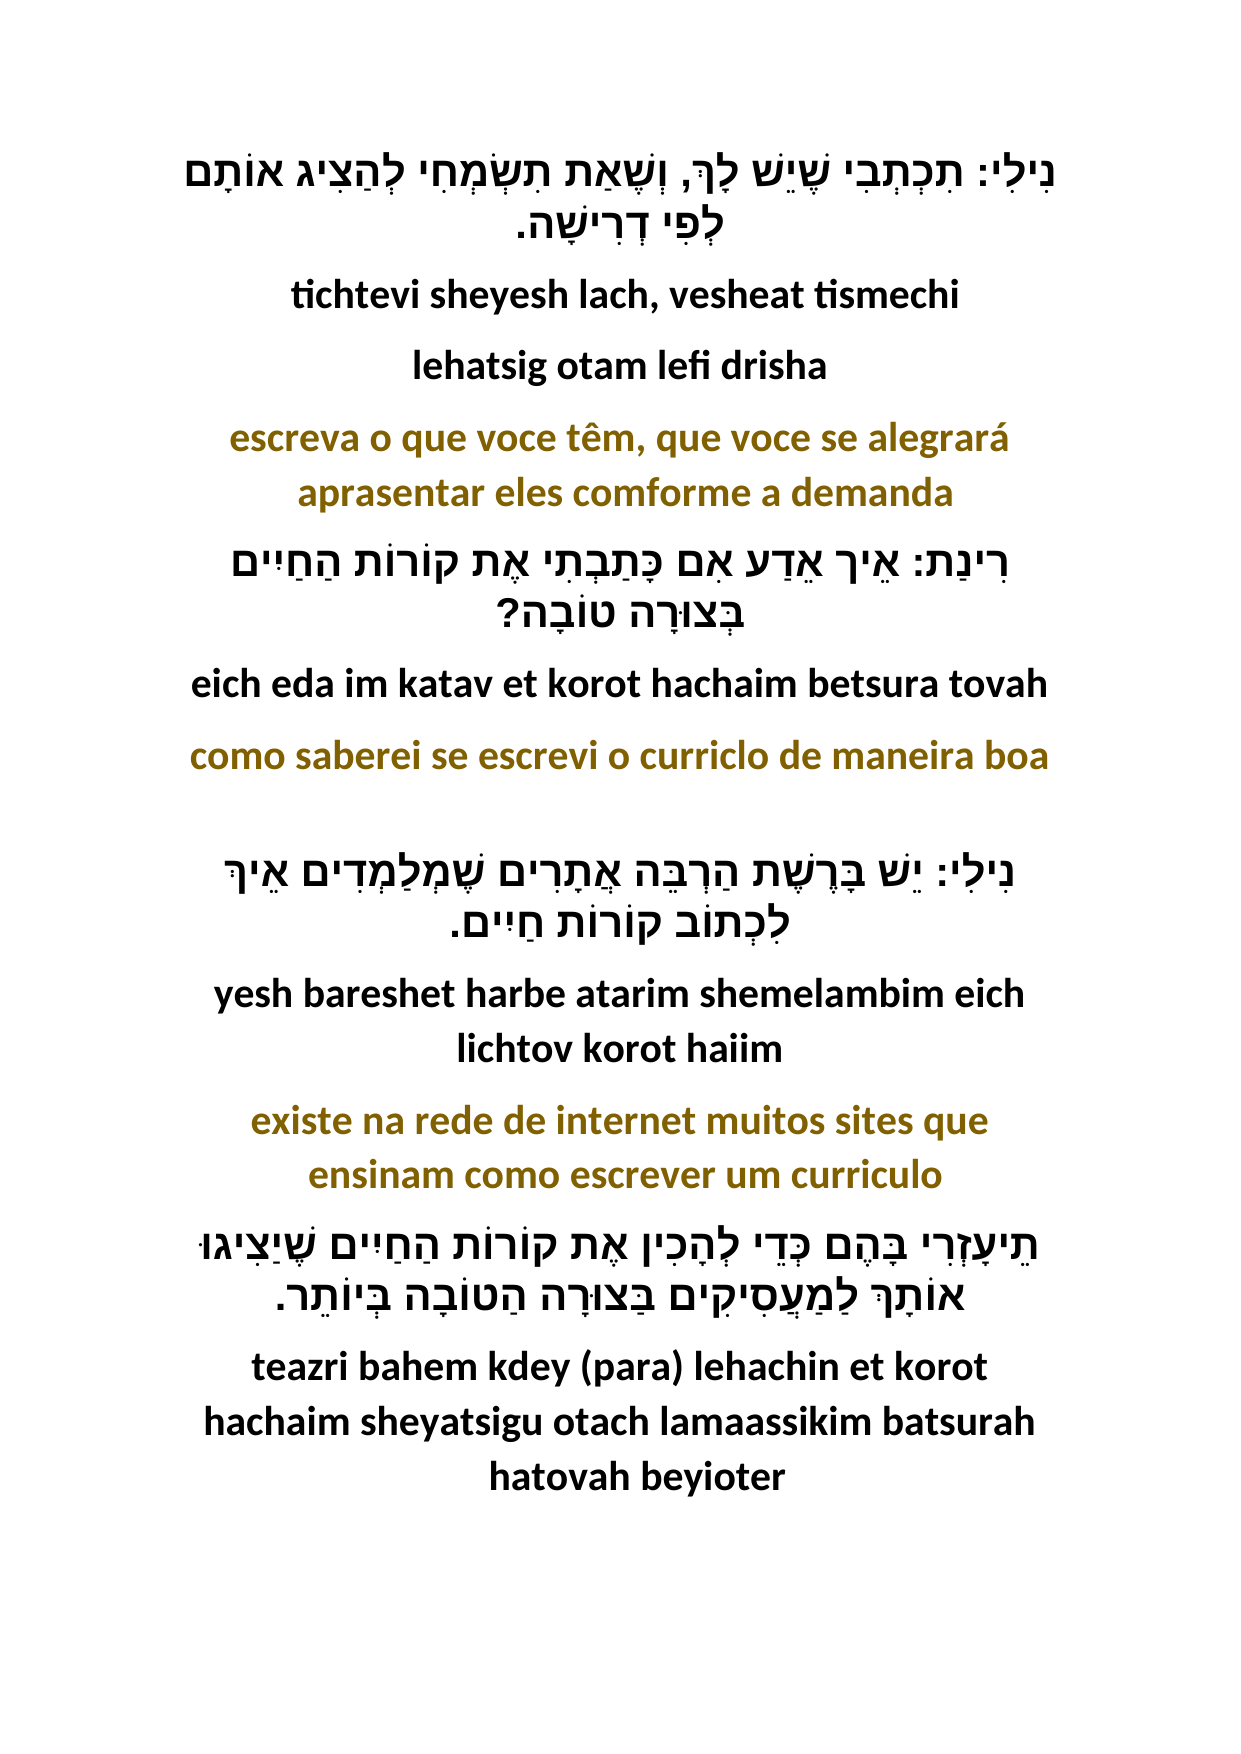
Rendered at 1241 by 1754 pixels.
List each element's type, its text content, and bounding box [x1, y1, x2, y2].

text נִילִי: תִכְתְבִי שֶׁיֵשׁ לָךְ, וְשֶׁאַת תִשְׂמְחִי לְהַצִיג אוֹתָם לְפִי דְרִישָׁה. [177, 148, 1063, 247]
text como saberei se escrevi o curriclo de maneira boa [177, 729, 1063, 779]
text lehatsig otam lefi drisha [177, 339, 1063, 390]
text tichtevi sheyesh lach, vesheat tismechi [177, 268, 1063, 318]
text תֵיעָזְרִי בָּהֶם כְּדֵי לְהָכִין אֶת קוֹרוֹת הַחַיִים שֶׁיַצִיגוּ אוֹתָךְ לַמַעֲסִיקִים בַּצוּרָה הַטוֹבָה בְּיוֹתֵר. [177, 1220, 1063, 1320]
text existe na rede de internet muitos sites que ensinam como escrever um curriculo [177, 1094, 1063, 1199]
text yesh bareshet harbe atarim shemelambim eich lichtov korot haiim [177, 967, 1063, 1073]
text נִילִי: יֵשׁ בָּרֶשֶׁת הַרְבֵּה אֲתָרִים שֶׁמְלַמְדִים אֵיךְ לִכְתוֹב קוֹרוֹת חַיִים. [177, 847, 1063, 947]
text רִינַת: אֵיך אֵדַע אִם כָּתַבְתִי אֶת קוֹרוֹת הַחַיִים בְּצוּרָה טוֹבָה? [177, 537, 1063, 637]
text eich eda im katav et korot hachaim betsura tovah [177, 657, 1063, 708]
text escreva o que voce têm, que voce se alegrará aprasentar eles comforme a demanda [177, 411, 1063, 516]
text teazri bahem kdey (para) lehachin et korot hachaim sheyatsigu otach lamaassikim batsurah hatovah beyioter [177, 1340, 1063, 1501]
